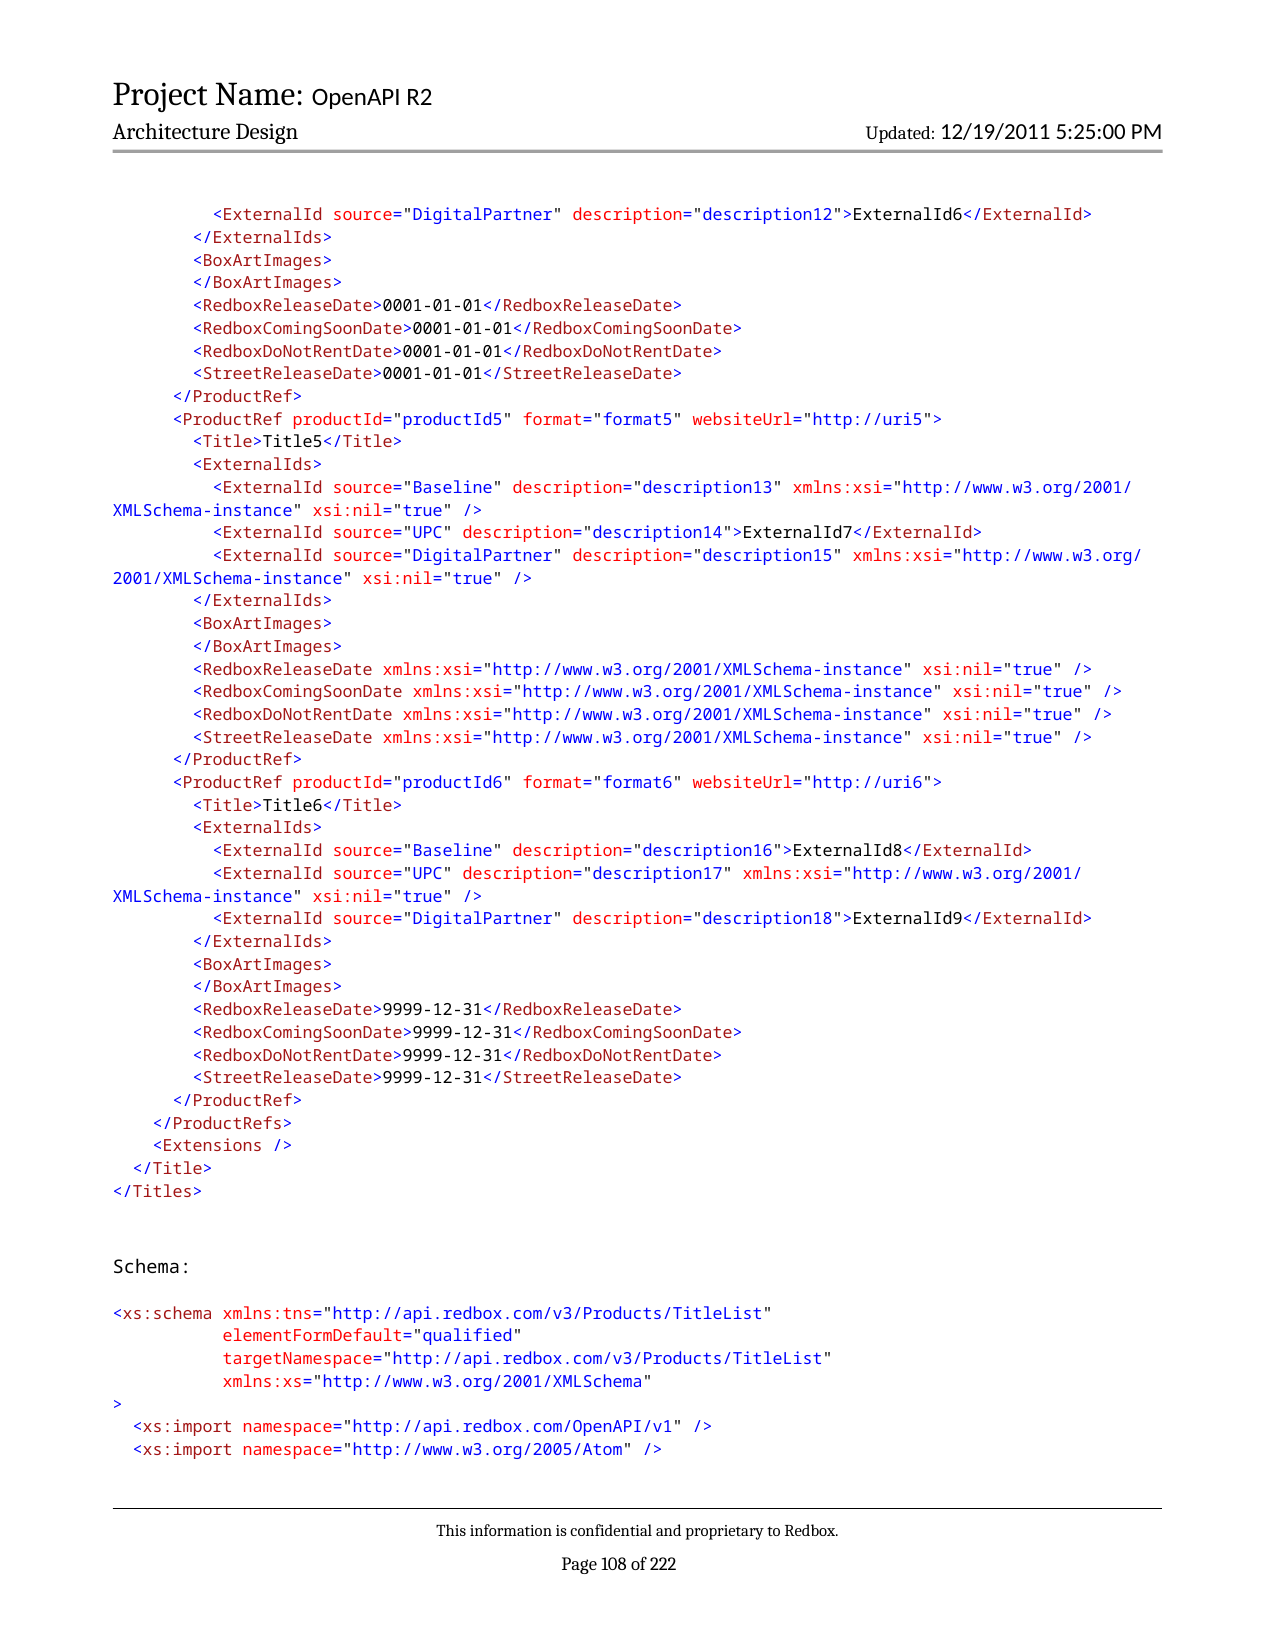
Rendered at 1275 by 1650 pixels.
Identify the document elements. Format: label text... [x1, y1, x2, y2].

text </ProductRefs> [112, 1111, 1162, 1134]
text </Title> [112, 1157, 1162, 1179]
text <BoxArtImages> [112, 612, 1162, 634]
text <StreetReleaseDate>9999-12-31</StreetReleaseDate> [112, 1066, 1162, 1088]
text <Title>Title5</Title> [112, 430, 1162, 453]
text <ExternalId source="DigitalPartner" description="description18">ExternalId9</ExternalId> [112, 907, 1162, 929]
text elementFormDefault="qualified" [112, 1324, 1162, 1347]
text <ExternalIds> [112, 453, 1162, 475]
text </BoxArtImages> [112, 271, 1162, 294]
text <ExternalId source="Baseline" description="description16">ExternalId8</ExternalId> [112, 839, 1162, 861]
text > [112, 1392, 1162, 1415]
text <RedboxDoNotRentDate xmlns:xsi="http://www.w3.org/2001/XMLSchema-instance" xsi:nil="true" /> [112, 702, 1162, 725]
text xmlns:xs="http://www.w3.org/2001/XMLSchema" [112, 1369, 1162, 1392]
text Schema: [112, 1253, 1162, 1279]
text <ExternalId source="UPC" description="description17" xmlns:xsi="http://www.w3.org/2001/XMLSchema-instance" xsi:nil="true" /> [112, 861, 1162, 907]
text <RedboxComingSoonDate xmlns:xsi="http://www.w3.org/2001/XMLSchema-instance" xsi:nil="true" /> [112, 680, 1162, 702]
text </Titles> [112, 1179, 1162, 1202]
text <BoxArtImages> [112, 952, 1162, 975]
text <RedboxComingSoonDate>9999-12-31</RedboxComingSoonDate> [112, 1020, 1162, 1043]
text <xs:schema xmlns:tns="http://api.redbox.com/v3/Products/TitleList" [112, 1301, 1162, 1324]
text <ExternalIds> [112, 816, 1162, 839]
text <ProductRef productId="productId6" format="format6" websiteUrl="http://uri6"> [112, 771, 1162, 793]
text <ExternalId source="Baseline" description="description13" xmlns:xsi="http://www.w3.org/2001/XMLSchema-instance" xsi:nil="true" /> [112, 475, 1162, 521]
text <StreetReleaseDate>0001-01-01</StreetReleaseDate> [112, 362, 1162, 384]
text </ExternalIds> [112, 226, 1162, 248]
text <xs:import namespace="http://www.w3.org/2005/Atom" /> [112, 1438, 1162, 1460]
text <RedboxReleaseDate>9999-12-31</RedboxReleaseDate> [112, 998, 1162, 1020]
text </ExternalIds> [112, 589, 1162, 612]
text <RedboxDoNotRentDate>9999-12-31</RedboxDoNotRentDate> [112, 1043, 1162, 1066]
text </ProductRef> [112, 748, 1162, 771]
text </ProductRef> [112, 384, 1162, 407]
text <Title>Title6</Title> [112, 793, 1162, 816]
text <StreetReleaseDate xmlns:xsi="http://www.w3.org/2001/XMLSchema-instance" xsi:nil="true" /> [112, 725, 1162, 748]
text <RedboxDoNotRentDate>0001-01-01</RedboxDoNotRentDate> [112, 339, 1162, 362]
text targetNamespace="http://api.redbox.com/v3/Products/TitleList" [112, 1347, 1162, 1369]
text <ExternalId source="DigitalPartner" description="description15" xmlns:xsi="http://www.w3.org/2001/XMLSchema-instance" xsi:nil="true" /> [112, 543, 1162, 589]
text <RedboxReleaseDate>0001-01-01</RedboxReleaseDate> [112, 294, 1162, 316]
text <BoxArtImages> [112, 248, 1162, 271]
text <RedboxReleaseDate xmlns:xsi="http://www.w3.org/2001/XMLSchema-instance" xsi:nil="true" /> [112, 657, 1162, 680]
text </ProductRef> [112, 1088, 1162, 1111]
text <RedboxComingSoonDate>0001-01-01</RedboxComingSoonDate> [112, 316, 1162, 339]
text <ProductRef productId="productId5" format="format5" websiteUrl="http://uri5"> [112, 407, 1162, 430]
text <ExternalId source="UPC" description="description14">ExternalId7</ExternalId> [112, 521, 1162, 543]
text <xs:import namespace="http://api.redbox.com/OpenAPI/v1" /> [112, 1415, 1162, 1438]
text </BoxArtImages> [112, 975, 1162, 998]
text </BoxArtImages> [112, 634, 1162, 657]
text <ExternalId source="DigitalPartner" description="description12">ExternalId6</ExternalId> [112, 203, 1162, 226]
text <Extensions /> [112, 1134, 1162, 1157]
text </ExternalIds> [112, 929, 1162, 952]
